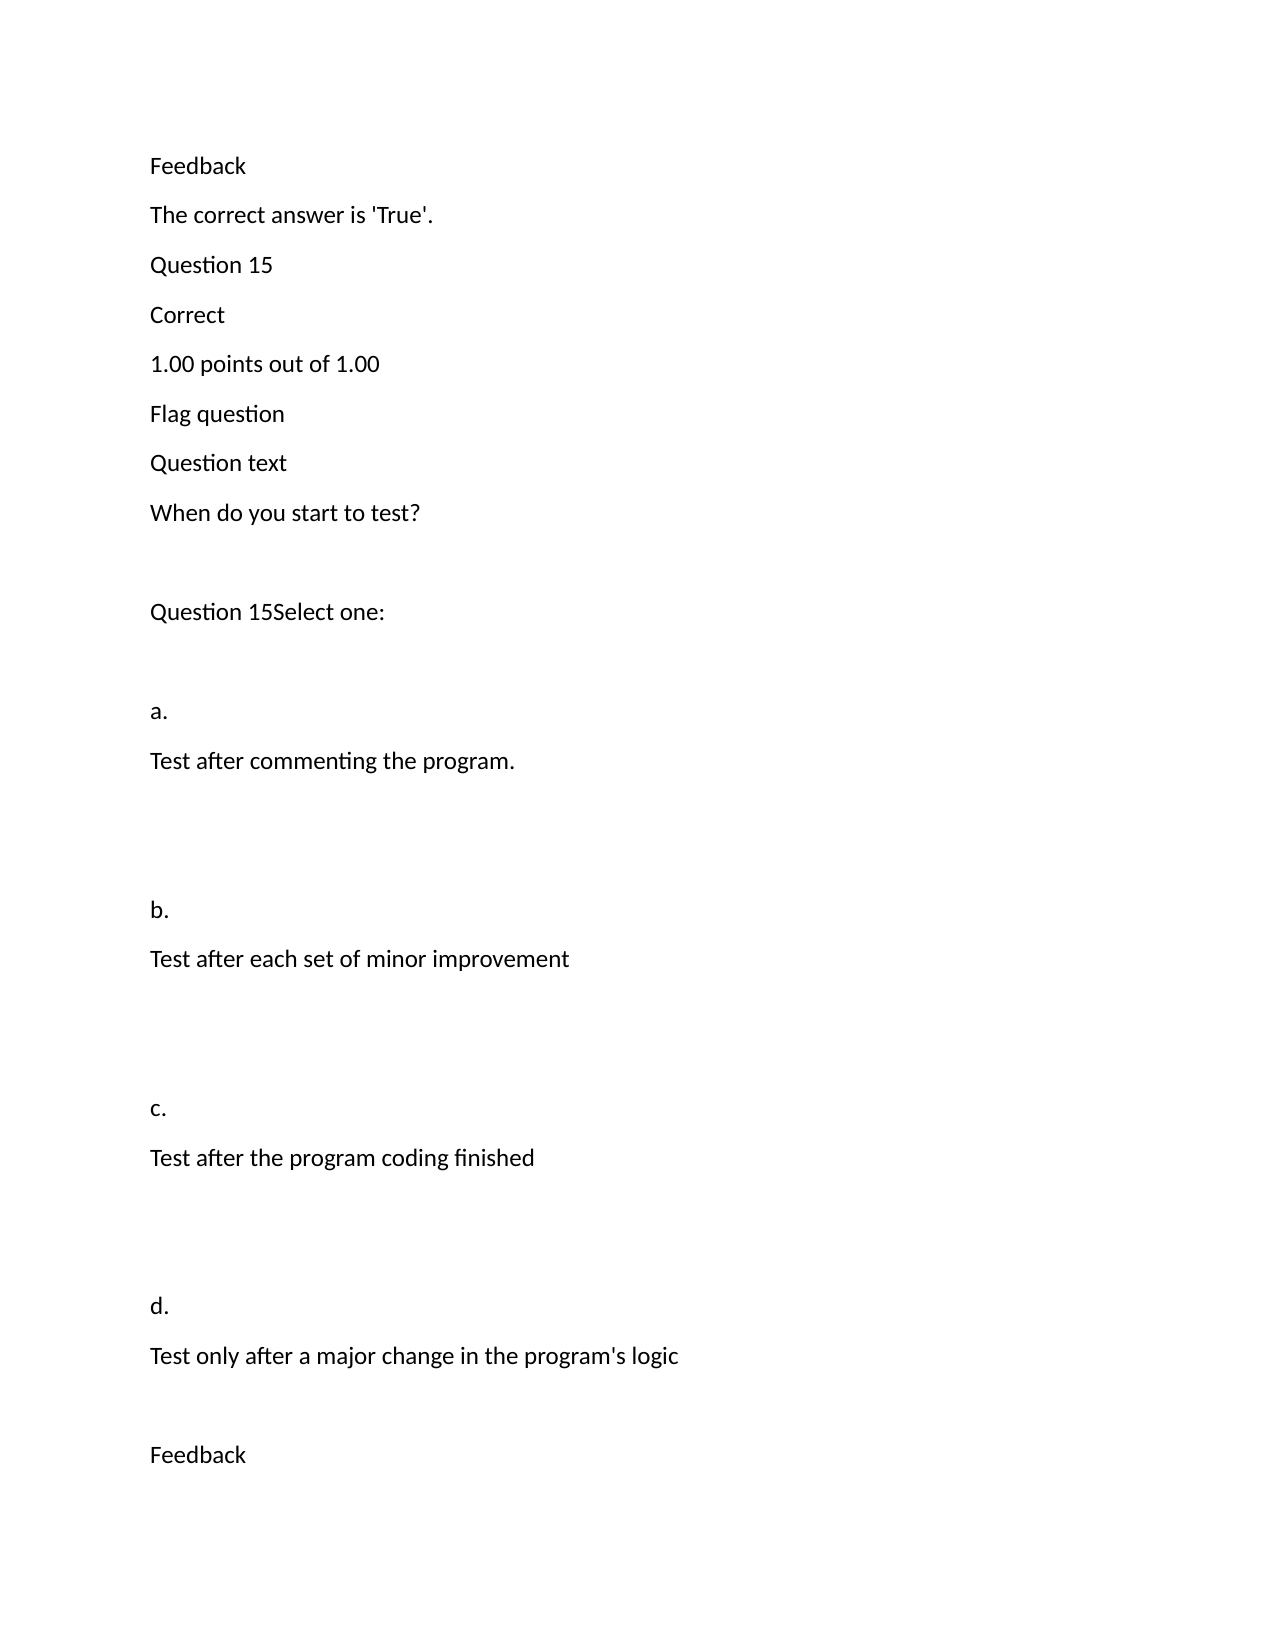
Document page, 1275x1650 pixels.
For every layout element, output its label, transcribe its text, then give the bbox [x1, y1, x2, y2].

text The correct answer is 'True'. [150, 199, 1125, 230]
text 1.00 points out of 1.00 [150, 348, 1125, 379]
text Correct [150, 299, 1125, 329]
text c. [150, 1092, 1125, 1123]
text Test after the program coding finished [150, 1142, 1125, 1172]
text d. [150, 1290, 1125, 1321]
text Question 15 [150, 249, 1125, 280]
text a. [150, 695, 1125, 726]
text Question text [150, 447, 1125, 478]
text Test after commenting the program. [150, 745, 1125, 776]
text Test only after a major change in the program's logic [150, 1340, 1125, 1371]
text Question 15Select one: [150, 596, 1125, 627]
text b. [150, 894, 1125, 924]
text Flag question [150, 398, 1125, 428]
text Feedback [150, 150, 1125, 181]
text Test after each set of minor improvement [150, 943, 1125, 974]
text Feedback [150, 1439, 1125, 1470]
text When do you start to test? [150, 497, 1125, 528]
